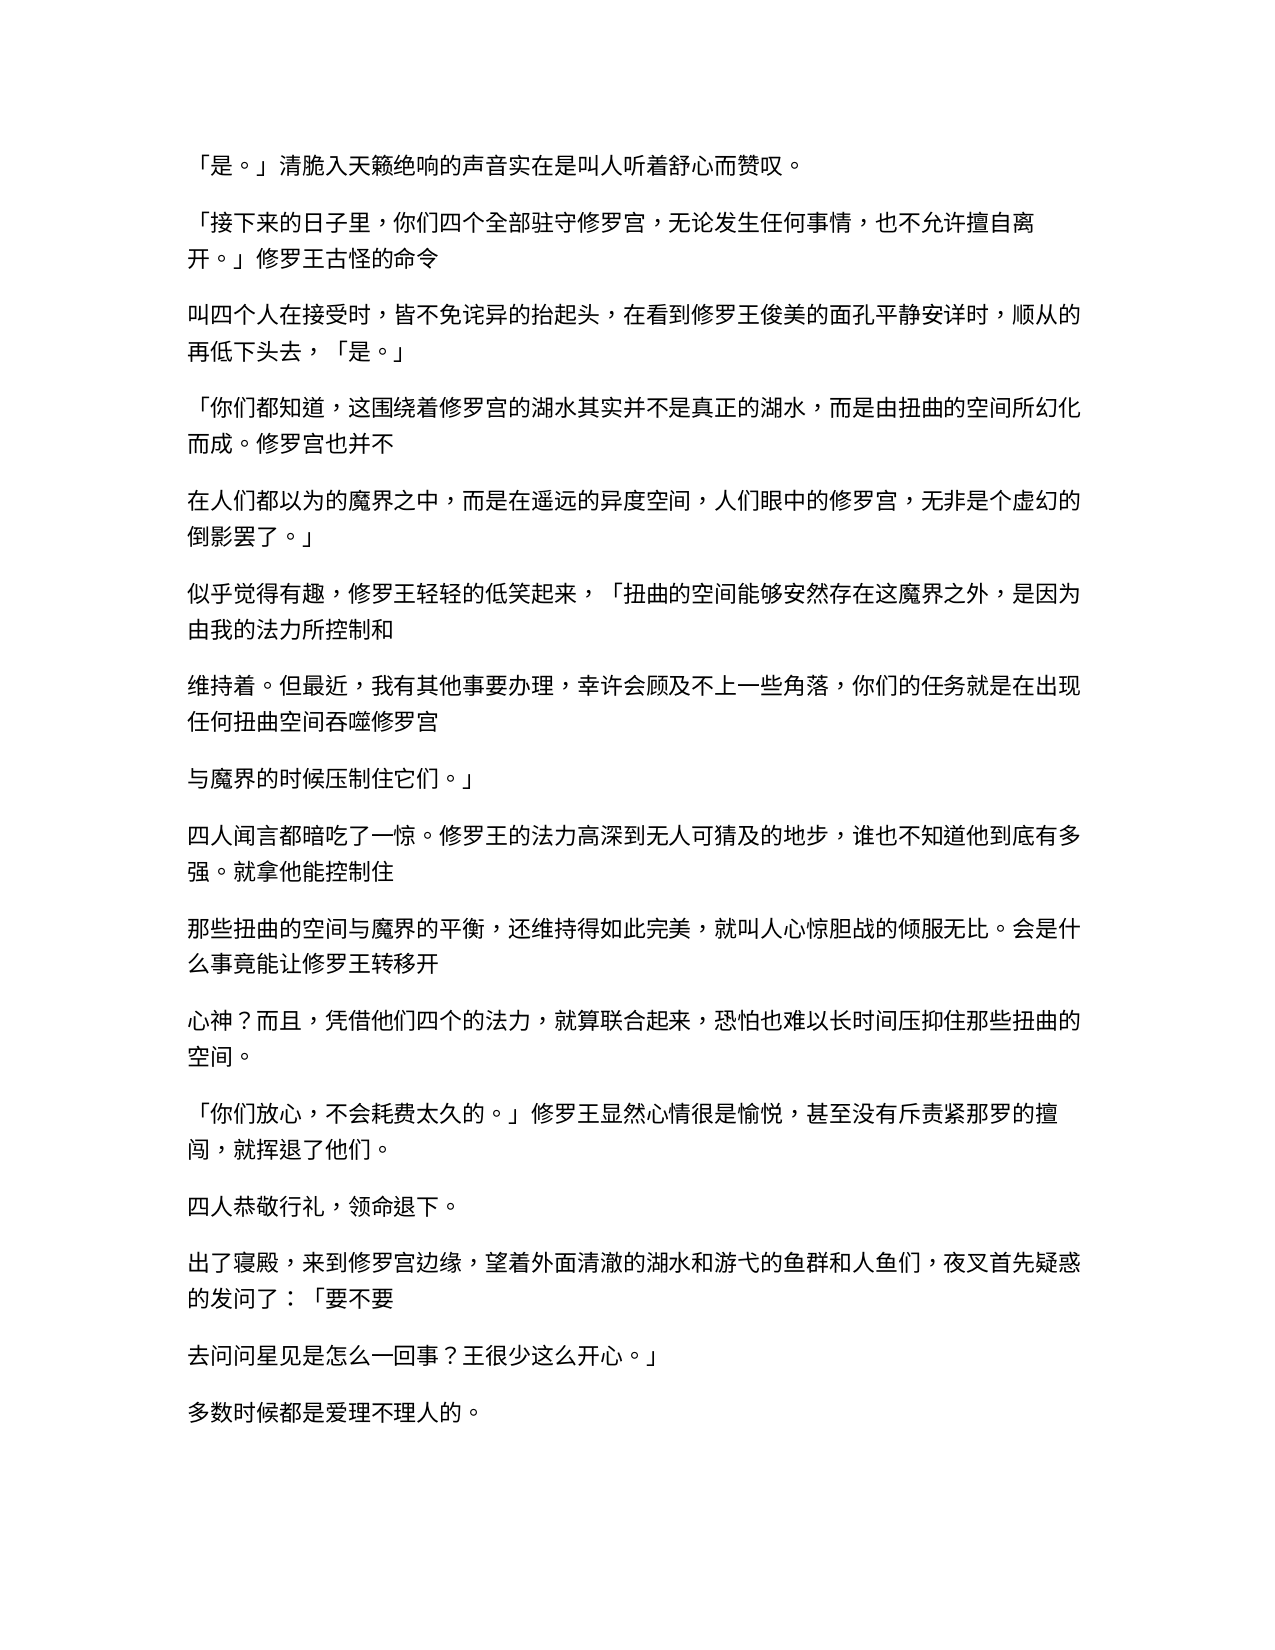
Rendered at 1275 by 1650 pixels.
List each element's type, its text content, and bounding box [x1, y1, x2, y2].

text 心神？而且，凭借他们四个的法力，就算联合起来，恐怕也难以长时间压抑住那些扭曲的空间。 [187, 1005, 1087, 1072]
text 去问问星见是怎么一回事？王很少这么开心。」 [187, 1340, 1087, 1371]
text 叫四个人在接受时，皆不免诧异的抬起头，在看到修罗王俊美的面孔平静安详时，顺从的再低下头去，「是。」 [187, 299, 1087, 367]
text 在人们都以为的魔界之中，而是在遥远的异度空间，人们眼中的修罗宫，无非是个虚幻的倒影罢了。」 [187, 485, 1087, 552]
text 「接下来的日子里，你们四个全部驻守修罗宫，无论发生任何事情，也不允许擅自离开。」修罗王古怪的命令 [187, 207, 1087, 274]
text 四人闻言都暗吃了一惊。修罗王的法力高深到无人可猜及的地步，谁也不知道他到底有多强。就拿他能控制住 [187, 820, 1087, 887]
text 维持着。但最近，我有其他事要办理，幸许会顾及不上一些角落，你们的任务就是在出现任何扭曲空间吞噬修罗宫 [187, 670, 1087, 737]
text 多数时候都是爱理不理人的。 [187, 1397, 1087, 1428]
text 似乎觉得有趣，修罗王轻轻的低笑起来，「扭曲的空间能够安然存在这魔界之外，是因为由我的法力所控制和 [187, 578, 1087, 645]
text 与魔界的时候压制住它们。」 [187, 763, 1087, 794]
text 出了寝殿，来到修罗宫边缘，望着外面清澈的湖水和游弋的鱼群和人鱼们，夜叉首先疑惑的发问了：「要不要 [187, 1247, 1087, 1314]
text 「你们都知道，这围绕着修罗宫的湖水其实并不是真正的湖水，而是由扭曲的空间所幻化而成。修罗宫也并不 [187, 392, 1087, 459]
text 那些扭曲的空间与魔界的平衡，还维持得如此完美，就叫人心惊胆战的倾服无比。会是什么事竟能让修罗王转移开 [187, 912, 1087, 980]
text 四人恭敬行礼，领命退下。 [187, 1191, 1087, 1222]
text 「是。」清脆入天籁绝响的声音实在是叫人听着舒心而赞叹。 [187, 150, 1087, 181]
text 「你们放心，不会耗费太久的。」修罗王显然心情很是愉悦，甚至没有斥责紧那罗的擅闯，就挥退了他们。 [187, 1098, 1087, 1165]
